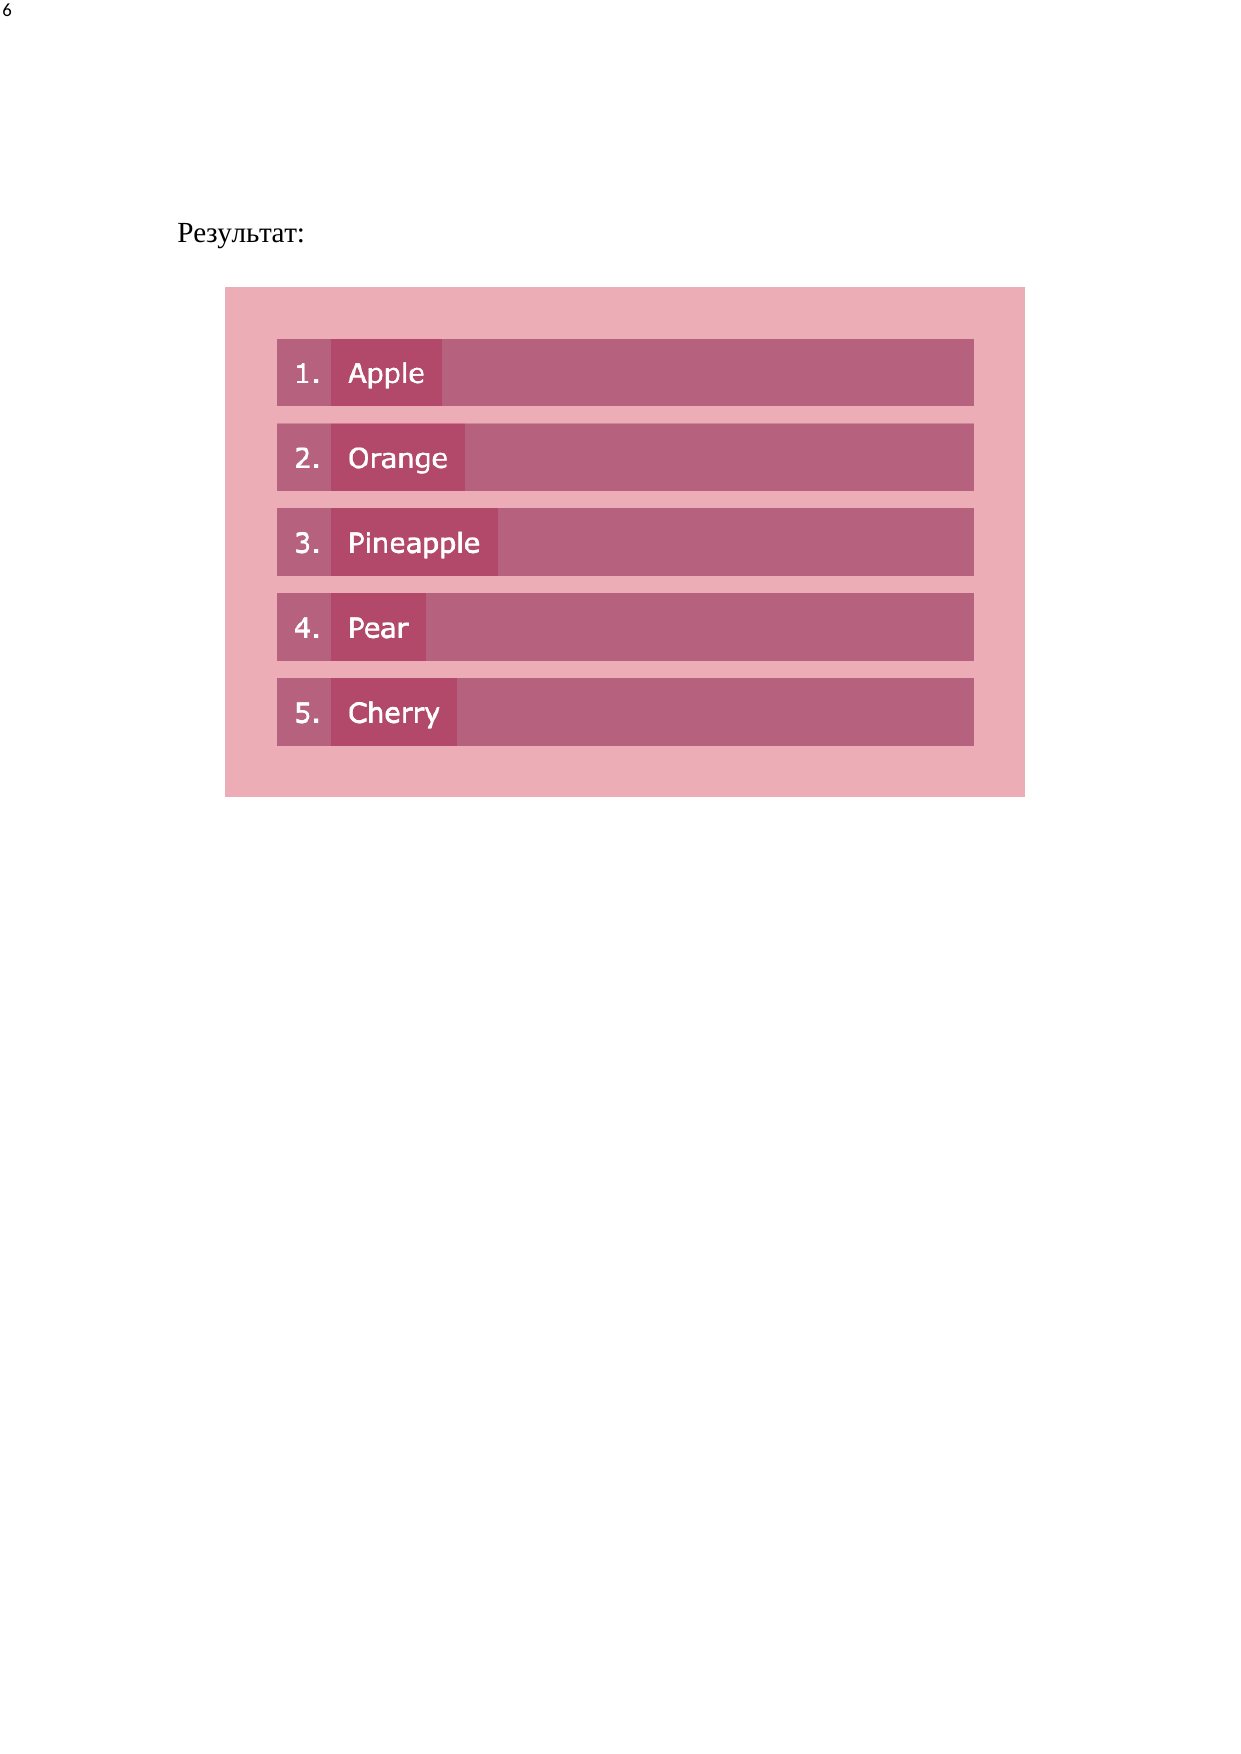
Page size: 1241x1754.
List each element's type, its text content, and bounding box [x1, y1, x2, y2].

picture [177, 255, 1064, 845]
text Результат: [177, 215, 1063, 248]
